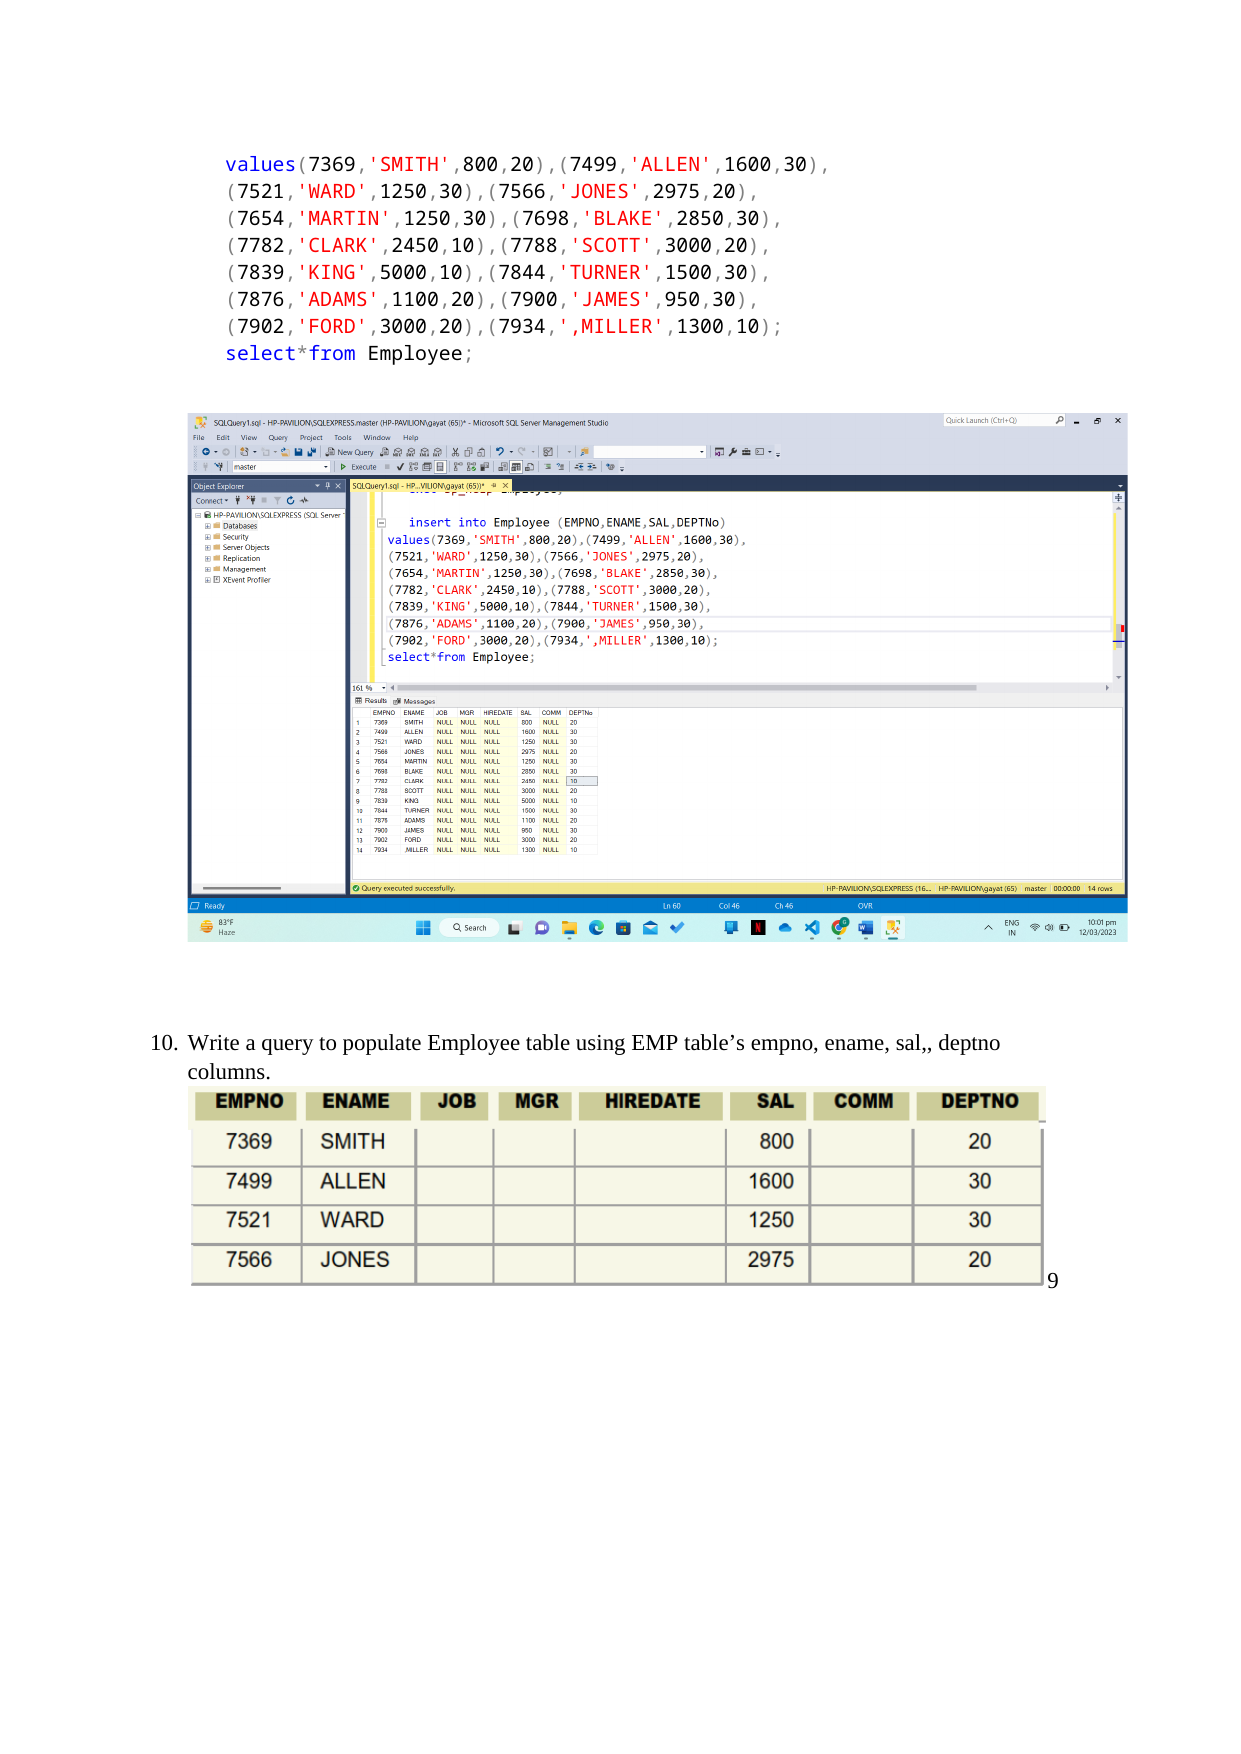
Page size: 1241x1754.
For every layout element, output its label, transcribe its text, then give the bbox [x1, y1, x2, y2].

list Write a query to populate Employee table using EMP table’s empno, ename, sal,, deptno columns. [150, 1029, 1090, 1084]
text (7654,'MARTIN',1250,30),(7698,'BLAKE',2850,30), [225, 204, 1090, 231]
text (7839,'KING',5000,10),(7844,'TURNER',1500,30), [225, 258, 1090, 285]
picture [187, 1086, 1047, 1289]
text values(7369,'SMITH',800,20),(7499,'ALLEN',1600,30), [225, 150, 1090, 177]
text select*from Employee; [225, 339, 1090, 366]
text (7876,'ADAMS',1100,20),(7900,'JAMES',950,30), [225, 285, 1090, 312]
picture [187, 413, 1128, 942]
text (7782,'CLARK',2450,10),(7788,'SCOTT',3000,20), [225, 231, 1090, 258]
text (7521,'WARD',1250,30),(7566,'JONES',2975,20), [225, 177, 1090, 204]
text (7902,'FORD',3000,20),(7934,',MILLER',1300,10); [225, 312, 1090, 339]
